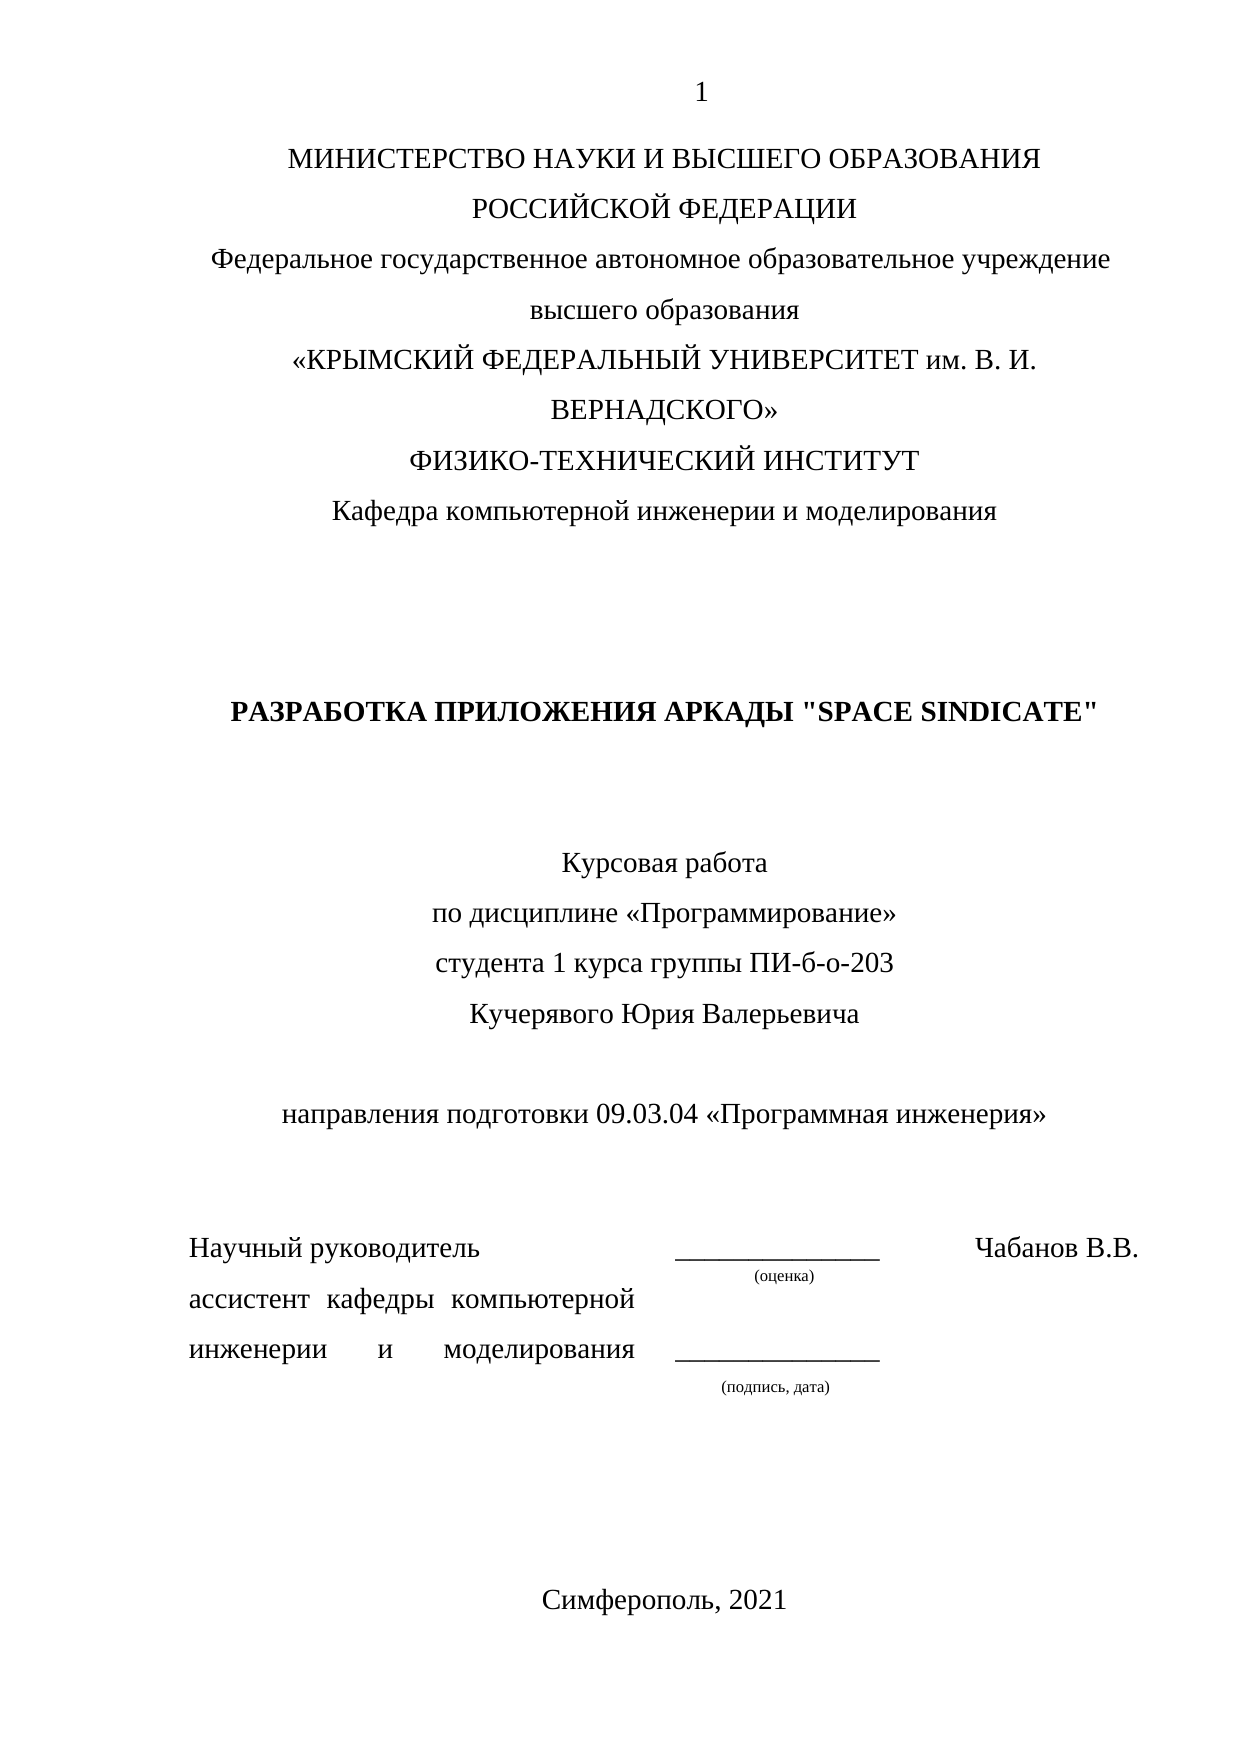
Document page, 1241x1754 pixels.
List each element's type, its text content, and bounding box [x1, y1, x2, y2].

table_header Научный руководитель ассистент кафедры компьютерной инженерии и моделирования [177, 1231, 646, 1432]
text Кучерявого Юрия Валерьевича [177, 996, 1152, 1029]
text Кафедра компьютерной инженерии и моделирования [177, 493, 1152, 527]
text студента 1 курса группы ПИ-б-о-203 [177, 946, 1152, 979]
text РАЗРАБОТКА ПРИЛОЖЕНИЯ АРКАДЫ "SPACE SINDICATE" [177, 694, 1152, 728]
text Курсовая работа [177, 845, 1152, 879]
text по дисциплине «Программирование» [177, 895, 1152, 929]
text направления подготовки 09.03.04 «Программная инженерия» [177, 1096, 1152, 1130]
text Симферополь, 2021 [177, 1582, 1152, 1616]
text Федеральное государственное автономное образовательное учреждение высшего образования [177, 241, 1152, 325]
text МИНИСТЕРСТВО НАУКИ И ВЫСШЕГО ОБРАЗОВАНИЯ РОССИЙСКОЙ ФЕДЕРАЦИИ [177, 141, 1152, 225]
text «КРЫМСКИЙ ФЕДЕРАЛЬНЫЙ УНИВЕРСИТЕТ им. В. И. ВЕРНАДСКОГО» [177, 342, 1152, 426]
table_header ______________ ______________ [646, 1231, 956, 1432]
table_header Чабанов В.В. [956, 1231, 1207, 1432]
text ФИЗИКО-ТЕХНИЧЕСКИЙ ИНСТИТУТ [177, 443, 1152, 476]
